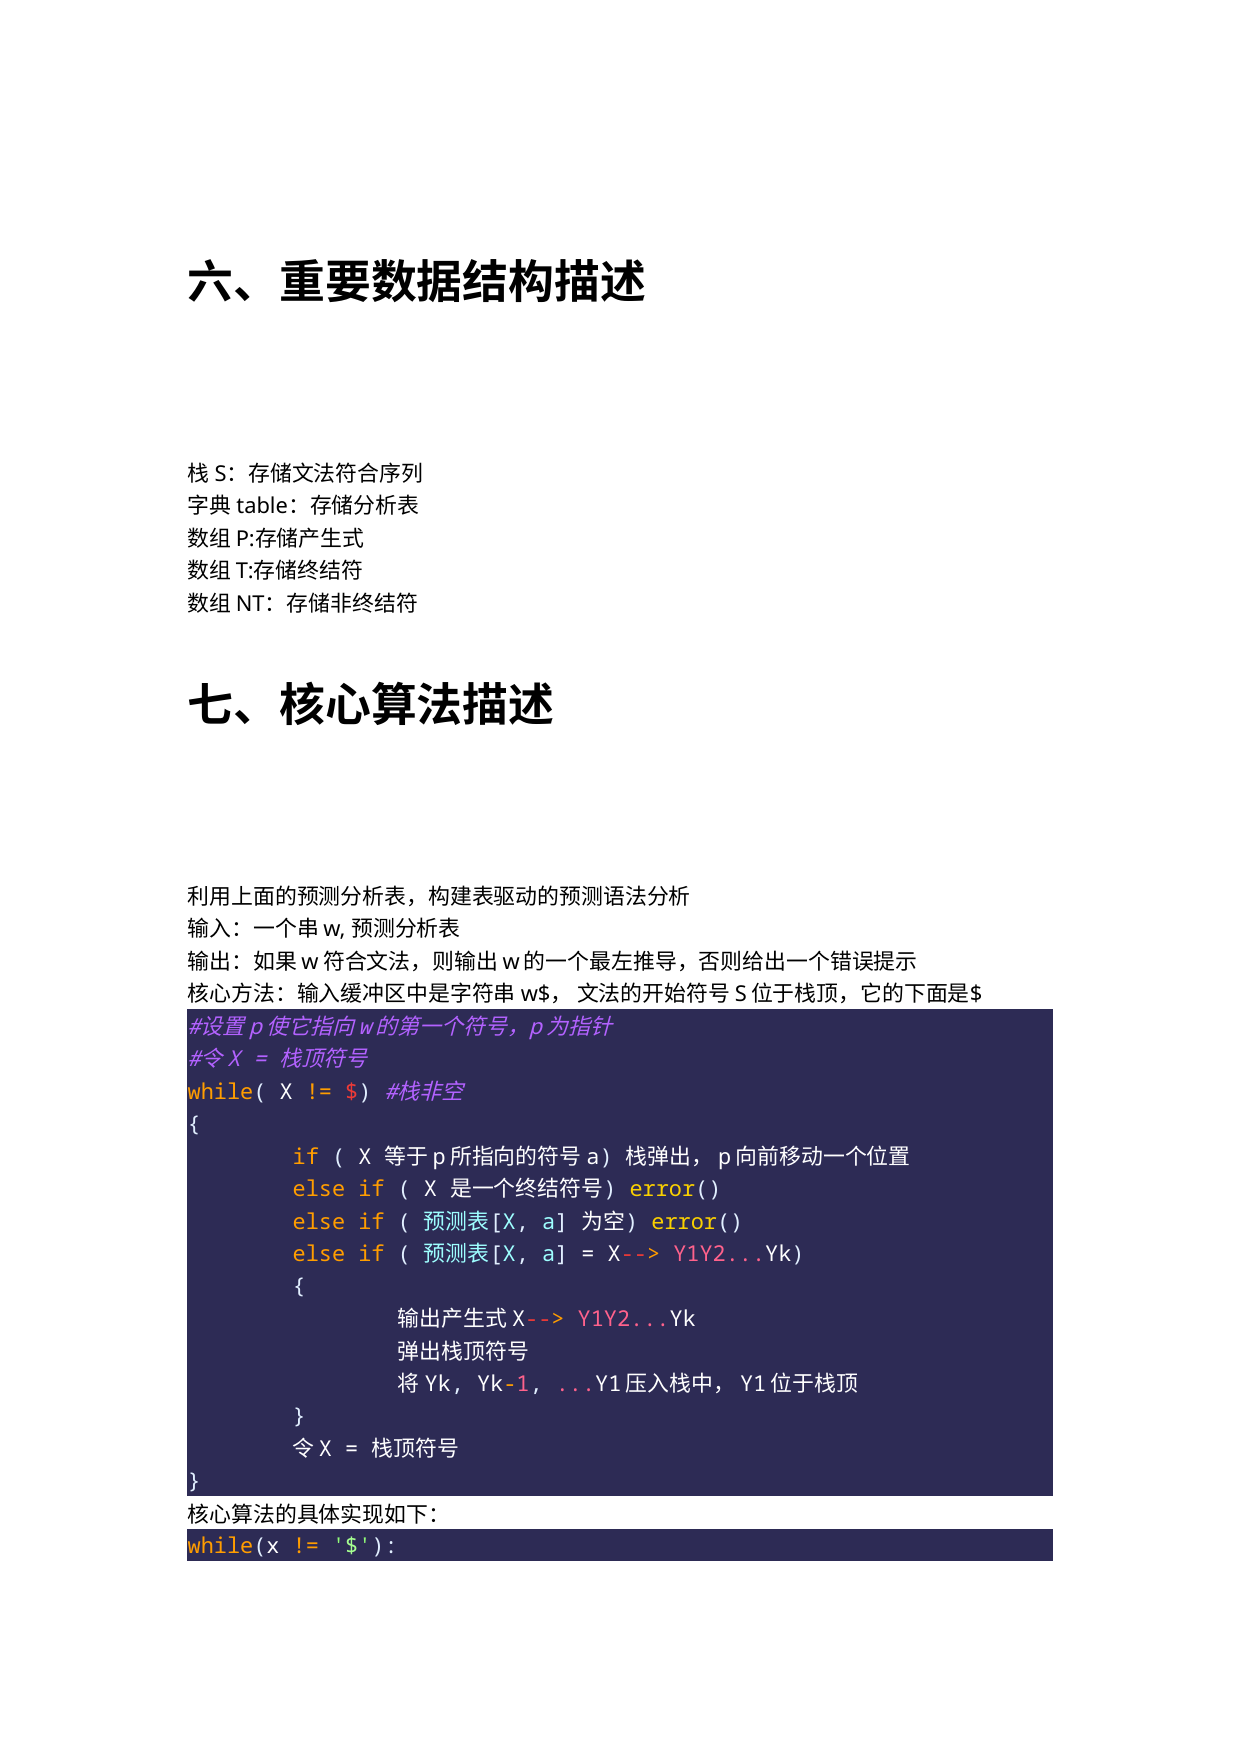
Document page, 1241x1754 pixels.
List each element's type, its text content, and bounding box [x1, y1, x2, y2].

text 利用上面的预测分析表，构建表驱动的预测语法分析 [187, 879, 1053, 911]
text 核心算法的具体实现如下： [187, 1496, 1053, 1529]
text else if ( 预测表[X, a] 为空) error() [187, 1204, 1053, 1236]
text #令X = 栈顶符号 [187, 1041, 1053, 1074]
text } [187, 1399, 1053, 1431]
text 弹出栈顶符号 [187, 1334, 1053, 1366]
text { [187, 1269, 1053, 1301]
text while( X != $) #栈非空 [187, 1074, 1053, 1106]
subtitle 六、重要数据结构描述 [187, 230, 1053, 327]
text 数组P:存储产生式 [187, 520, 1053, 553]
text 输出：如果w符合文法，则输出w的一个最左推导，否则给出一个错误提示 [187, 944, 1053, 976]
text else if ( 预测表[X, a] = X--> Y1Y2...Yk) [187, 1236, 1053, 1269]
text if ( X 等于p所指向的符号 a) 栈弹出， p向前移动一个位置 [187, 1139, 1053, 1171]
text 令X = 栈顶符号 [187, 1431, 1053, 1464]
text 字典 table：存储分析表 [187, 488, 1053, 520]
text 数组T:存储终结符 [187, 553, 1053, 585]
text { [187, 1106, 1053, 1139]
text #设置p使它指向w的第一个符号，p为指针 [187, 1009, 1053, 1041]
text 核心方法：输入缓冲区中是字符串 w$， 文法的开始符号S位于栈顶，它的下面是$ [187, 976, 1053, 1009]
text 栈 S：存储文法符合序列 [187, 455, 1053, 488]
text 输入：一个串w, 预测分析表 [187, 911, 1053, 944]
text while(x != '$'): [187, 1529, 1053, 1561]
text else if ( X 是一个终结符号) error() [187, 1171, 1053, 1204]
subtitle 七、核心算法描述 [187, 653, 1053, 751]
text } [187, 1464, 1053, 1496]
text 将 Yk, Yk-1, ...Y1压入栈中， Y1位于栈顶 [187, 1366, 1053, 1399]
text 数组NT：存储非终结符 [187, 585, 1053, 618]
text 输出产生式 X--> Y1Y2...Yk [187, 1301, 1053, 1334]
